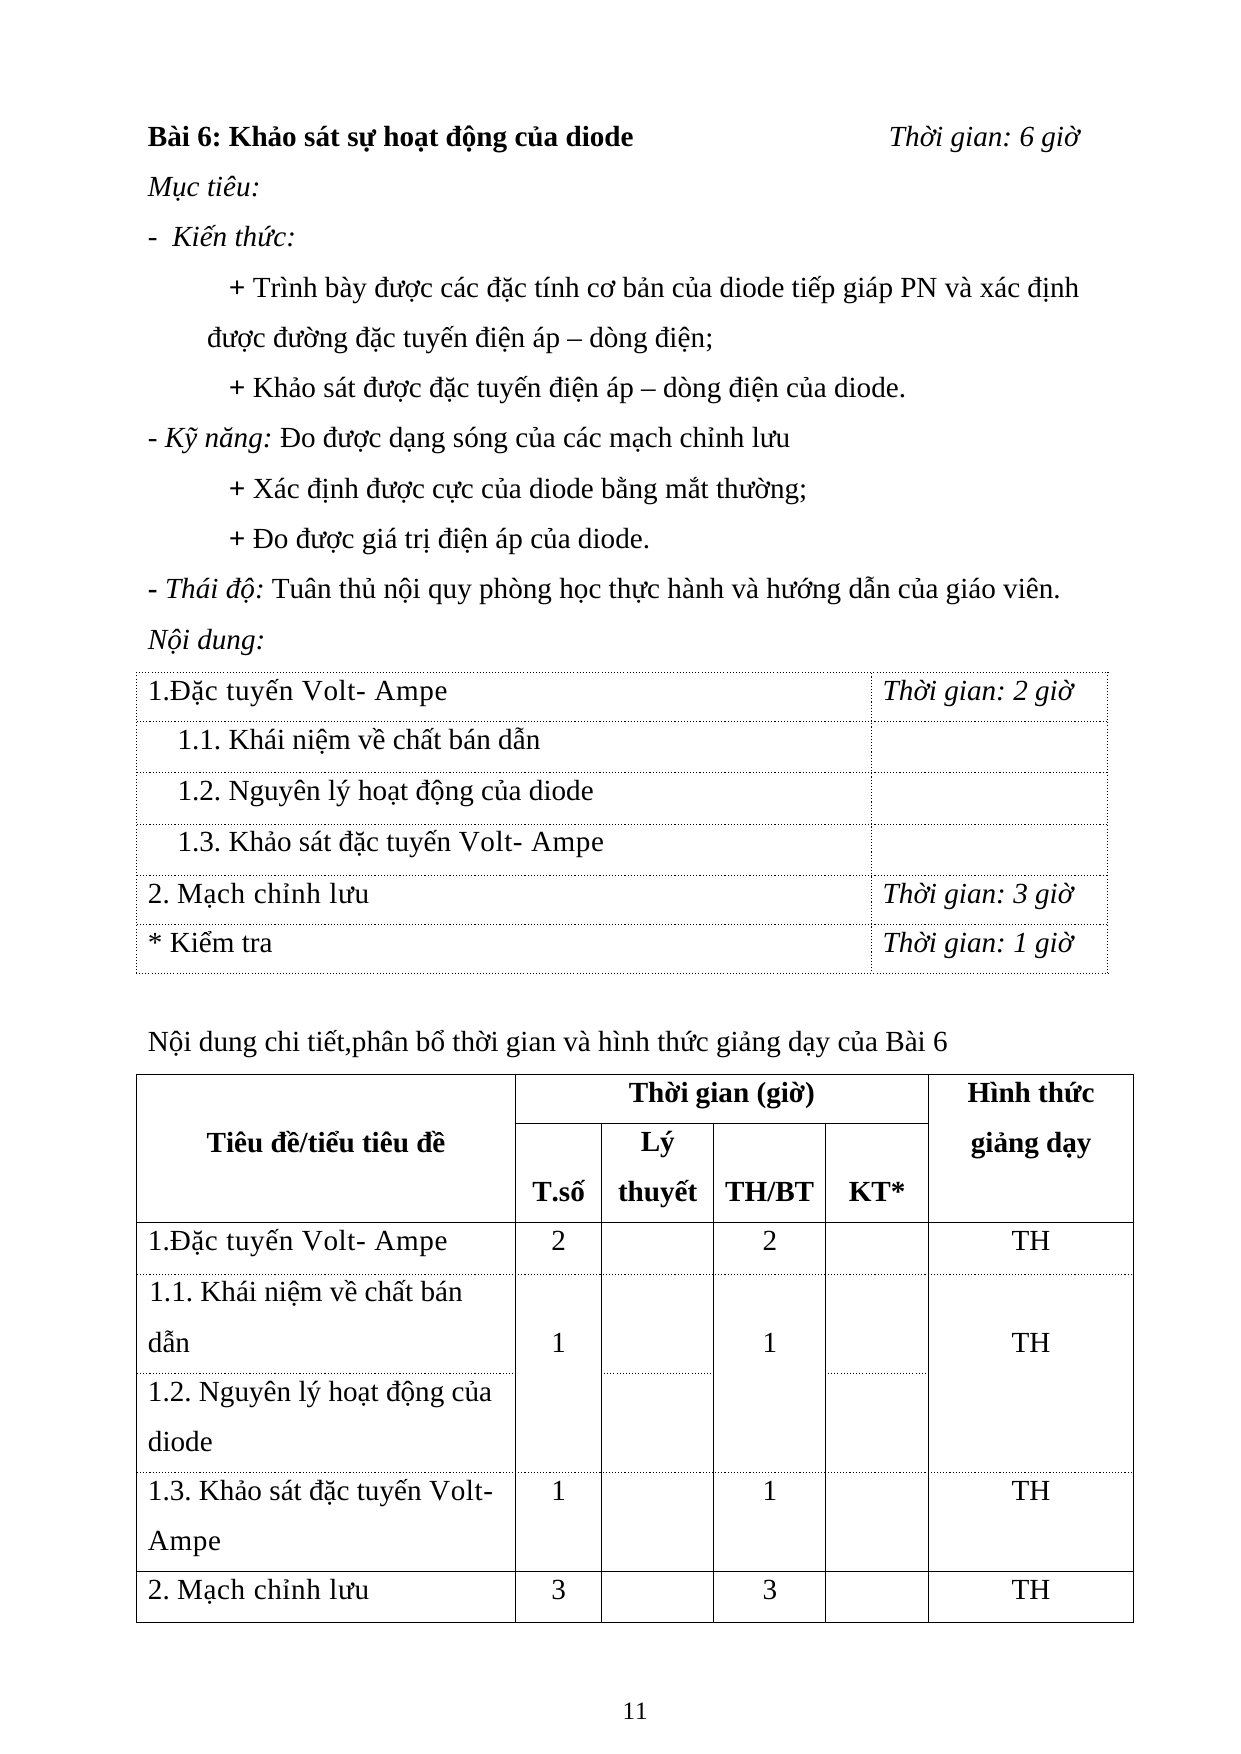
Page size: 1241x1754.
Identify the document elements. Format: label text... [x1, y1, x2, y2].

table_cell Thời gian: 1 giờ [871, 924, 1107, 972]
table_header 1.Đặc tuyến Volt- Ampe [136, 672, 871, 721]
table_cell Lý thuyết [602, 1124, 713, 1222]
table_cell [602, 1572, 713, 1622]
table_cell [871, 772, 1107, 823]
table_cell 1.3. Khảo sát đặc tuyến Volt- Ampe [137, 1472, 515, 1571]
table_cell 1.2. Nguyên lý hoạt động của diode [136, 772, 871, 823]
table_cell [602, 1274, 713, 1373]
text Mục tiêu: [148, 169, 1122, 203]
table_cell [826, 1274, 928, 1373]
table_cell TH/BT [714, 1124, 825, 1222]
table_cell [602, 1223, 713, 1273]
text + Khảo sát được đặc tuyến điện áp – dòng điện của diode. [207, 370, 1122, 404]
text Nội dung chi tiết,phân bổ thời gian và hình thức giảng dạy của Bài 6 [148, 1024, 1122, 1057]
text + Đo được giá trị điện áp của diode. [207, 521, 1122, 555]
table_cell [602, 1472, 713, 1571]
table_cell 3 [714, 1572, 825, 1622]
text + Trình bày được các đặc tính cơ bản của diode tiếp giáp PN và xác định được đường đặc tuyến điện áp – dòng điện; [207, 270, 1122, 353]
text - Kỹ năng: Đo được dạng sóng của các mạch chỉnh lưu [148, 421, 1122, 454]
table_cell [826, 1572, 928, 1622]
table_cell 1 [714, 1274, 825, 1472]
text + Xác định được cực của diode bằng mắt thường; [207, 471, 1122, 504]
table_cell 1.3. Khảo sát đặc tuyến Volt- Ampe [136, 824, 871, 875]
table_header Thời gian: 2 giờ [871, 672, 1107, 721]
table_cell [826, 1472, 928, 1571]
table_header Thời gian (giờ) [516, 1075, 928, 1123]
text - Thái độ: Tuân thủ nội quy phòng học thực hành và hướng dẫn của giáo viên. [148, 572, 1122, 605]
table_cell 1.1. Khái niệm về chất bán dẫn [137, 1274, 515, 1373]
table_cell 1.1. Khái niệm về chất bán dẫn [136, 721, 871, 772]
table_cell [871, 824, 1107, 875]
table_cell [602, 1373, 713, 1472]
table_cell 1 [516, 1472, 601, 1571]
table_cell 1.2. Nguyên lý hoạt động của diode [137, 1373, 515, 1472]
table_cell 1 [516, 1274, 601, 1472]
table_cell 1 [714, 1472, 825, 1571]
table_cell 2. Mạch chỉnh lưu [137, 1572, 515, 1622]
table_header Hình thức giảng dạy [929, 1075, 1133, 1222]
table_cell 3 [516, 1572, 601, 1622]
table_cell [826, 1223, 928, 1273]
text - Kiến thức: [148, 219, 1122, 253]
table_header Tiêu đề/tiểu tiêu đề [137, 1075, 515, 1222]
table_cell TH [929, 1274, 1133, 1472]
table_cell T.số [516, 1124, 601, 1222]
table_cell TH [929, 1472, 1133, 1571]
table_cell * Kiểm tra [136, 924, 871, 972]
table_cell 2. Mạch chỉnh lưu [136, 875, 871, 924]
table_cell 1.Đặc tuyến Volt- Ampe [137, 1223, 515, 1273]
table_cell [871, 721, 1107, 772]
table_cell TH [929, 1572, 1133, 1622]
table_cell TH [929, 1223, 1133, 1273]
table_cell 2 [516, 1223, 601, 1273]
text Bài 6: Khảo sát sự hoạt động của diode Thời gian: 6 giờ [148, 119, 1122, 152]
table_cell 2 [714, 1223, 825, 1273]
table_cell KT* [826, 1124, 928, 1222]
table_cell Thời gian: 3 giờ [871, 875, 1107, 924]
table_cell [826, 1373, 928, 1472]
text Nội dung: [148, 622, 1122, 655]
